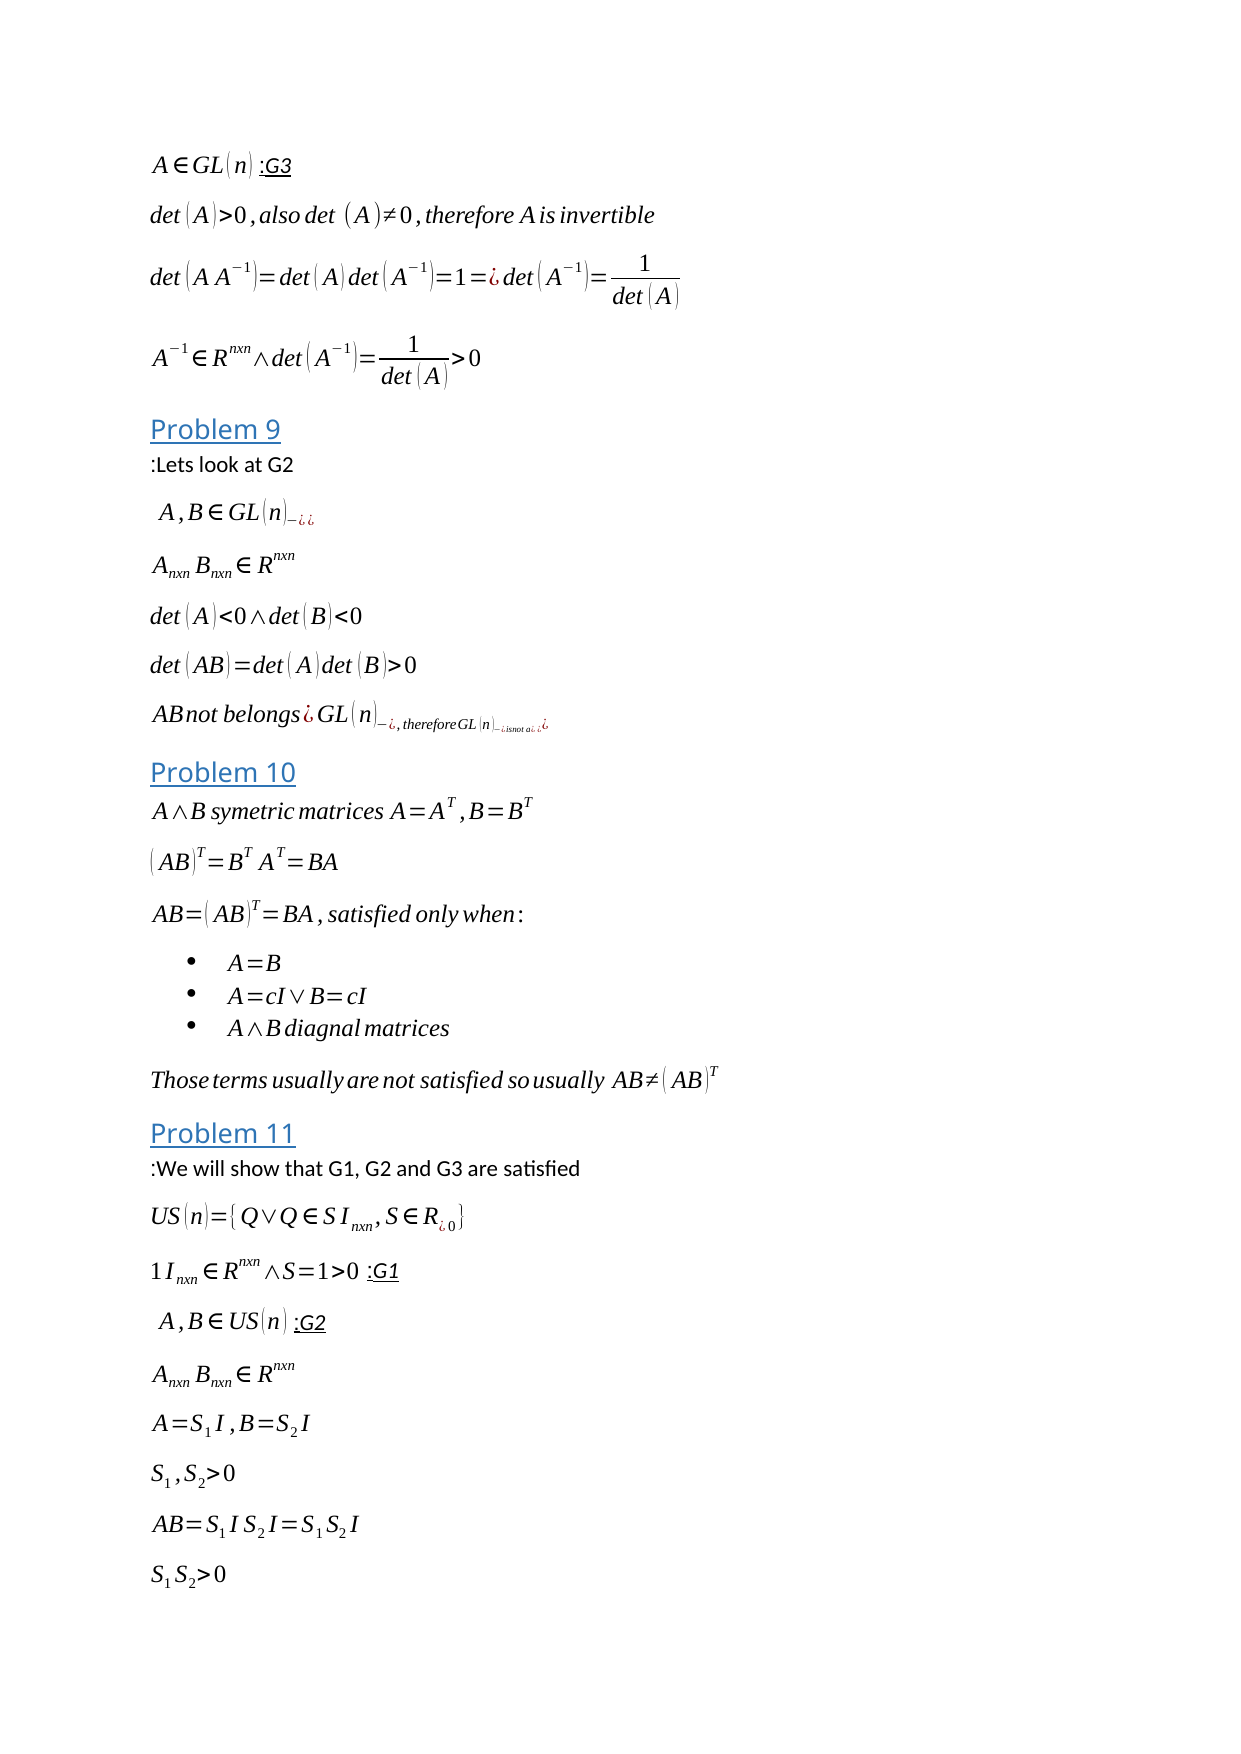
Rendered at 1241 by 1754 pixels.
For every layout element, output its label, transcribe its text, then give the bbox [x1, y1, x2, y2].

subtitle Problem 11 [150, 1114, 1090, 1151]
text G1: [150, 1253, 1090, 1288]
subtitle Problem 10 [150, 754, 1090, 791]
subtitle Problem 9 [150, 411, 1090, 448]
text G3: [150, 150, 1090, 181]
text G2: [150, 1307, 1090, 1337]
text We will show that G1, G2 and G3 are satisfied: [150, 1154, 1090, 1182]
text Lets look at G2: [150, 451, 1090, 479]
